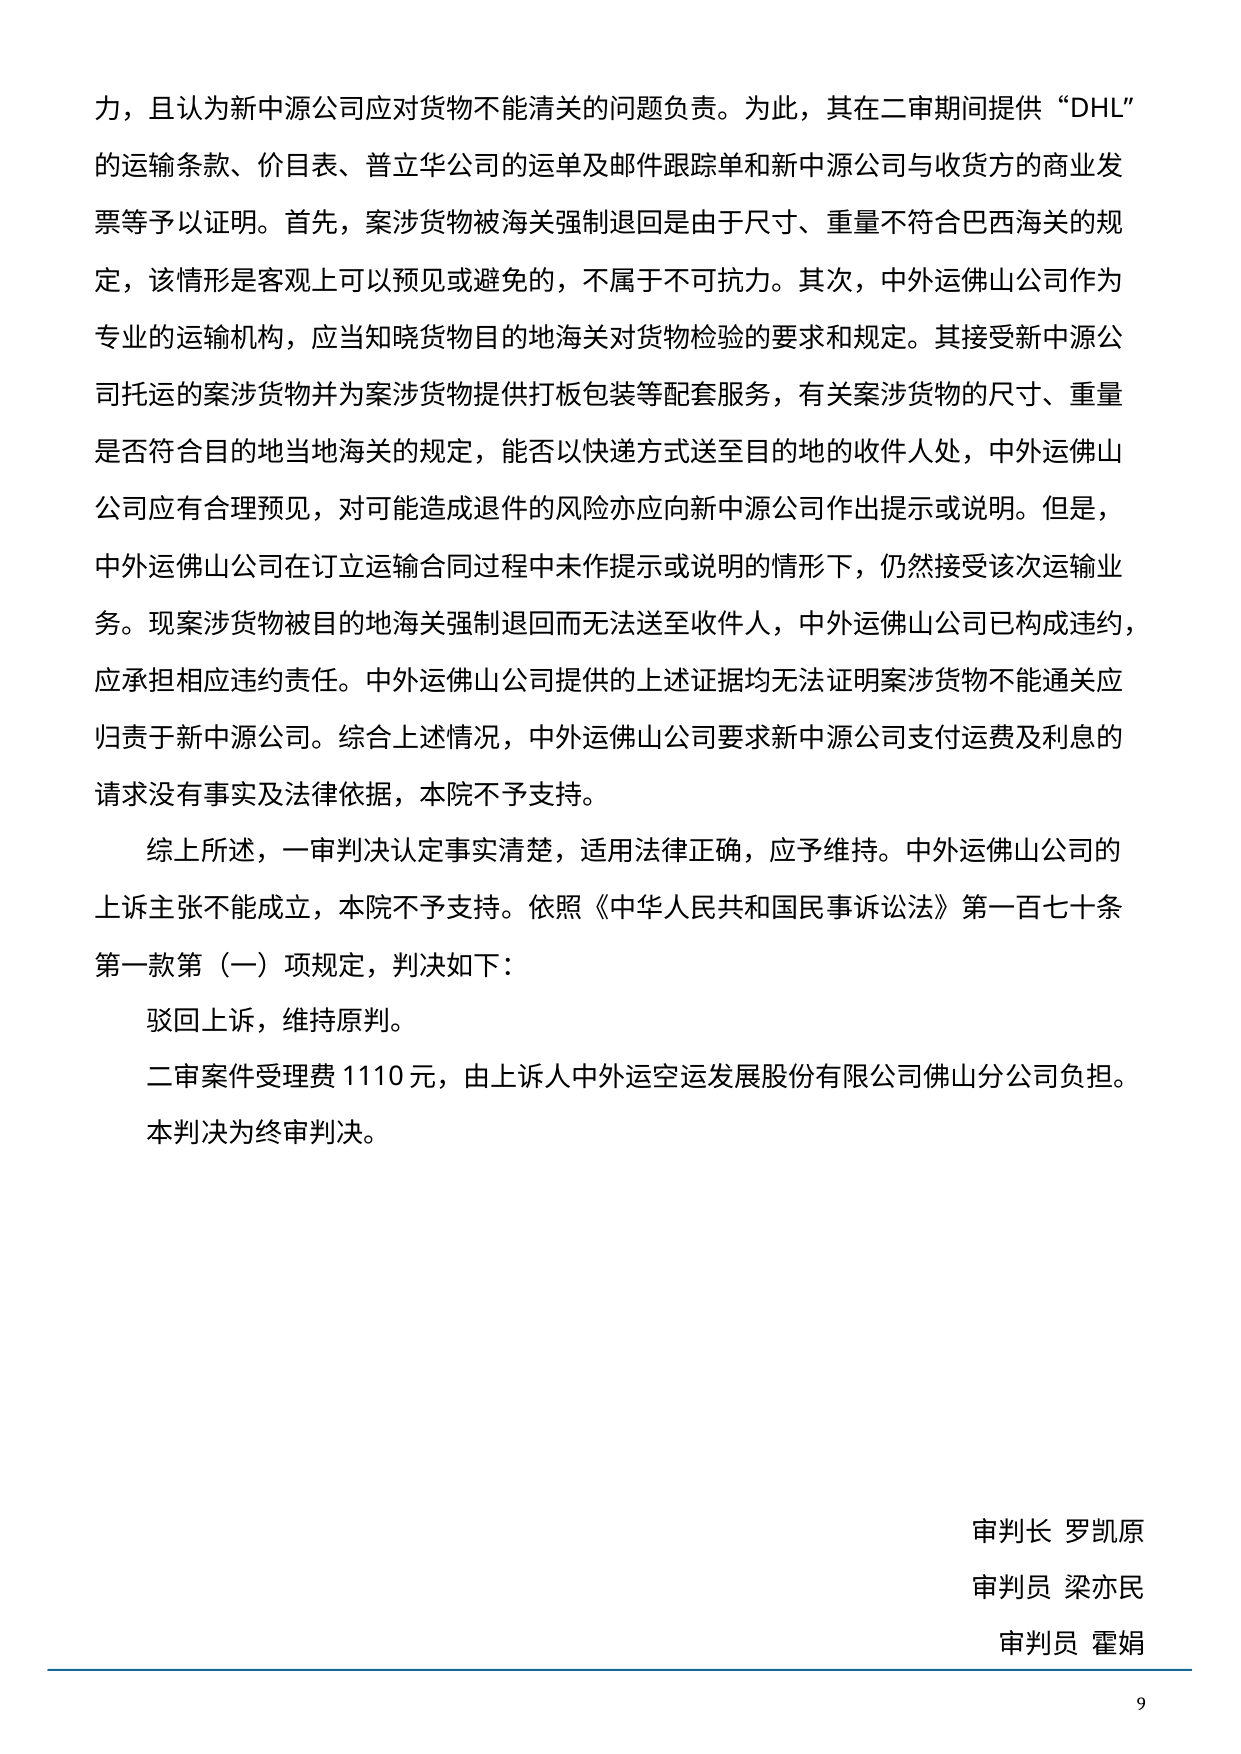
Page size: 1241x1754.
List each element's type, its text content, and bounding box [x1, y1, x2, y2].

text 驳回上诉，维持原判。 [94, 997, 1146, 1041]
text 本判决为终审判决。 [94, 1109, 1146, 1153]
text 审判长 罗凯原 [94, 1508, 1146, 1552]
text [94, 85, 1146, 815]
text 审判员 霍娟 [94, 1619, 1146, 1663]
text 综上所述，一审判决认定事实清楚，适用法律正确，应予维持。中外运佛山公司的上诉主张不能成立，本院不予支持。依照《中华人民共和国民事诉讼法》第一百七十条第一款第（一）项规定，判决如下： [94, 827, 1146, 985]
text 二审案件受理费1110元，由上诉人中外运空运发展股份有限公司佛山分公司负担。 [94, 1053, 1146, 1097]
text 审判员 梁亦民 [94, 1563, 1146, 1607]
